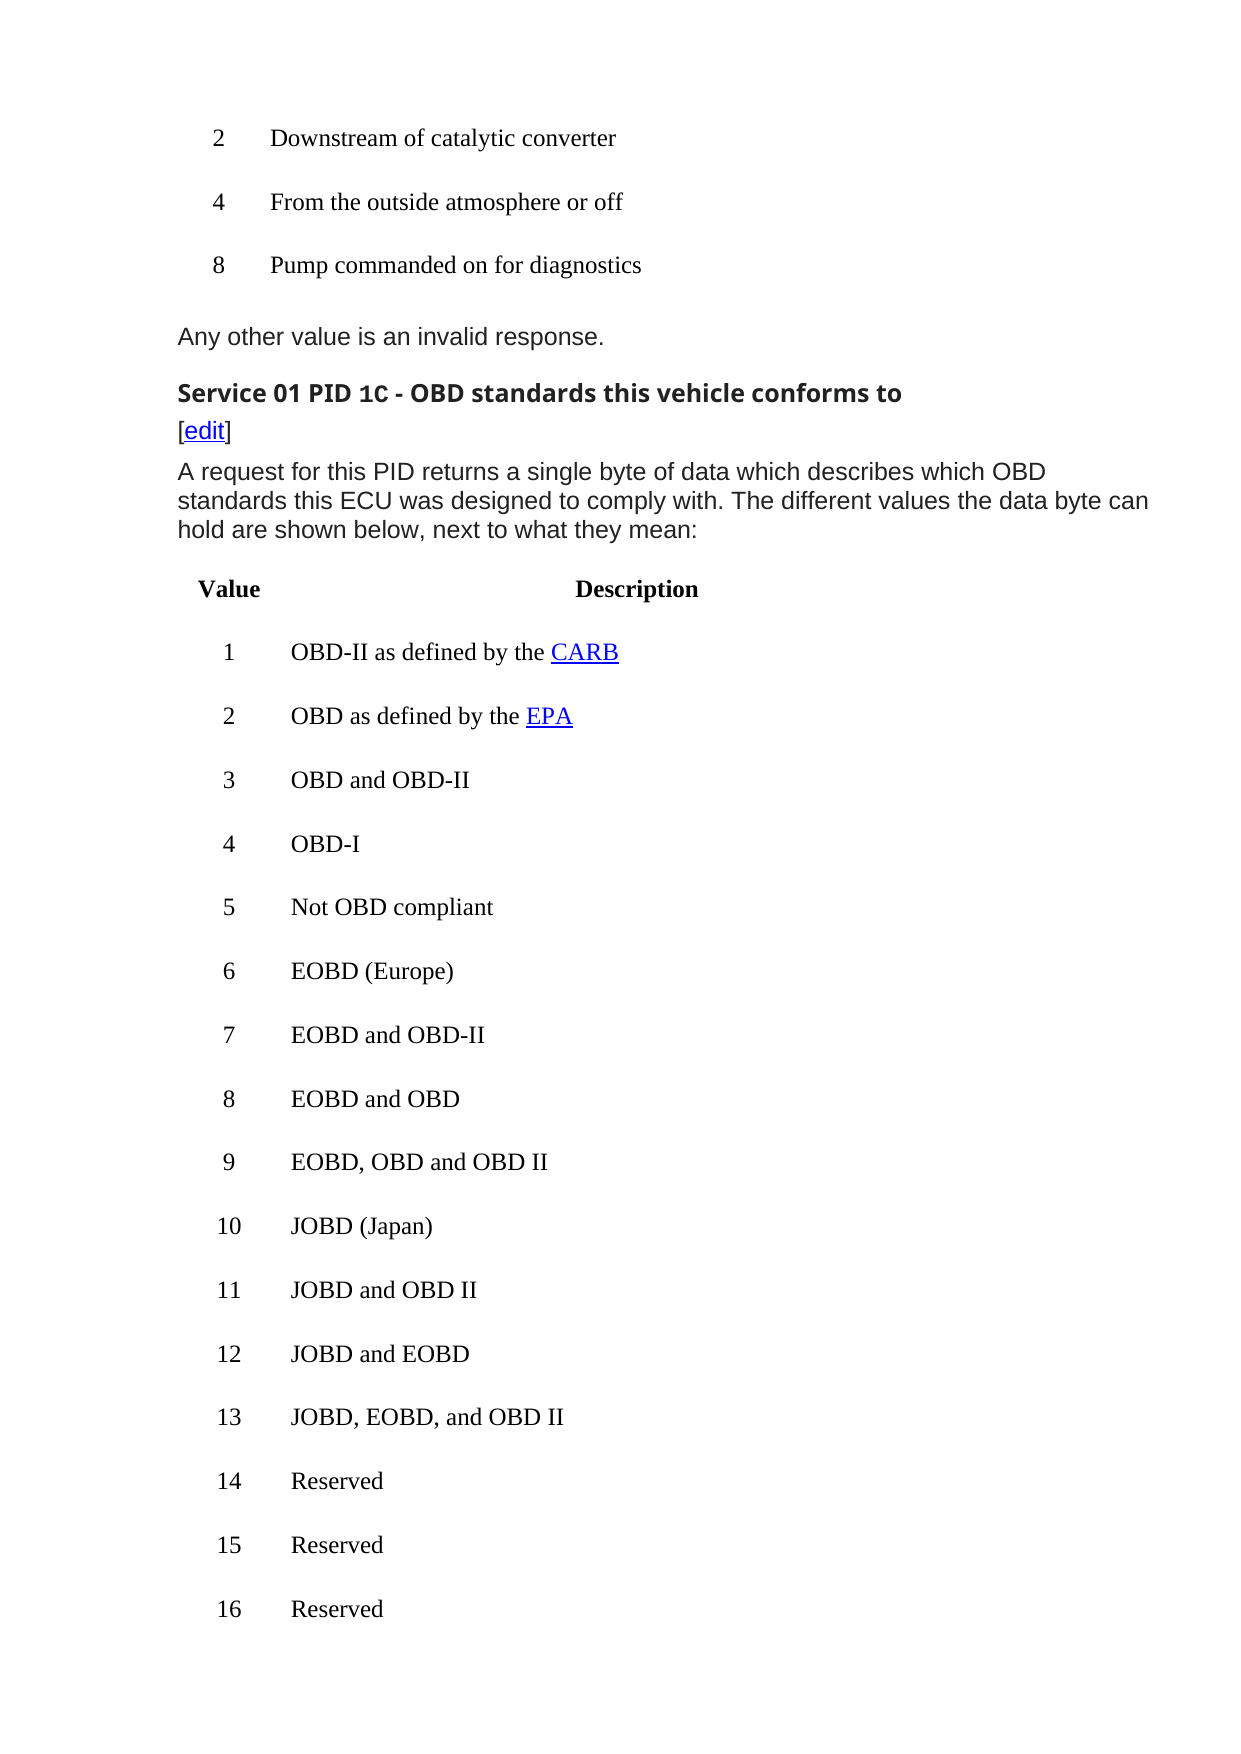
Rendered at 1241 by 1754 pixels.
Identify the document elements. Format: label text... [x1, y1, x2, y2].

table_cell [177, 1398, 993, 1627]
text Any other value is an invalid response. [177, 322, 1152, 351]
text [edit] [177, 416, 1152, 445]
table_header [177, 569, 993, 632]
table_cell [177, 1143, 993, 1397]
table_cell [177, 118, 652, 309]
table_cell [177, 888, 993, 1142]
text A request for this PID returns a single byte of data which describes which OBD standards this ECU was designed to comply with. The different values the data byte can hold are shown below, next to what they mean: [177, 457, 1152, 544]
text Service 01 PID 1C - OBD standards this vehicle conforms to [177, 376, 1152, 410]
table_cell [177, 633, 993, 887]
